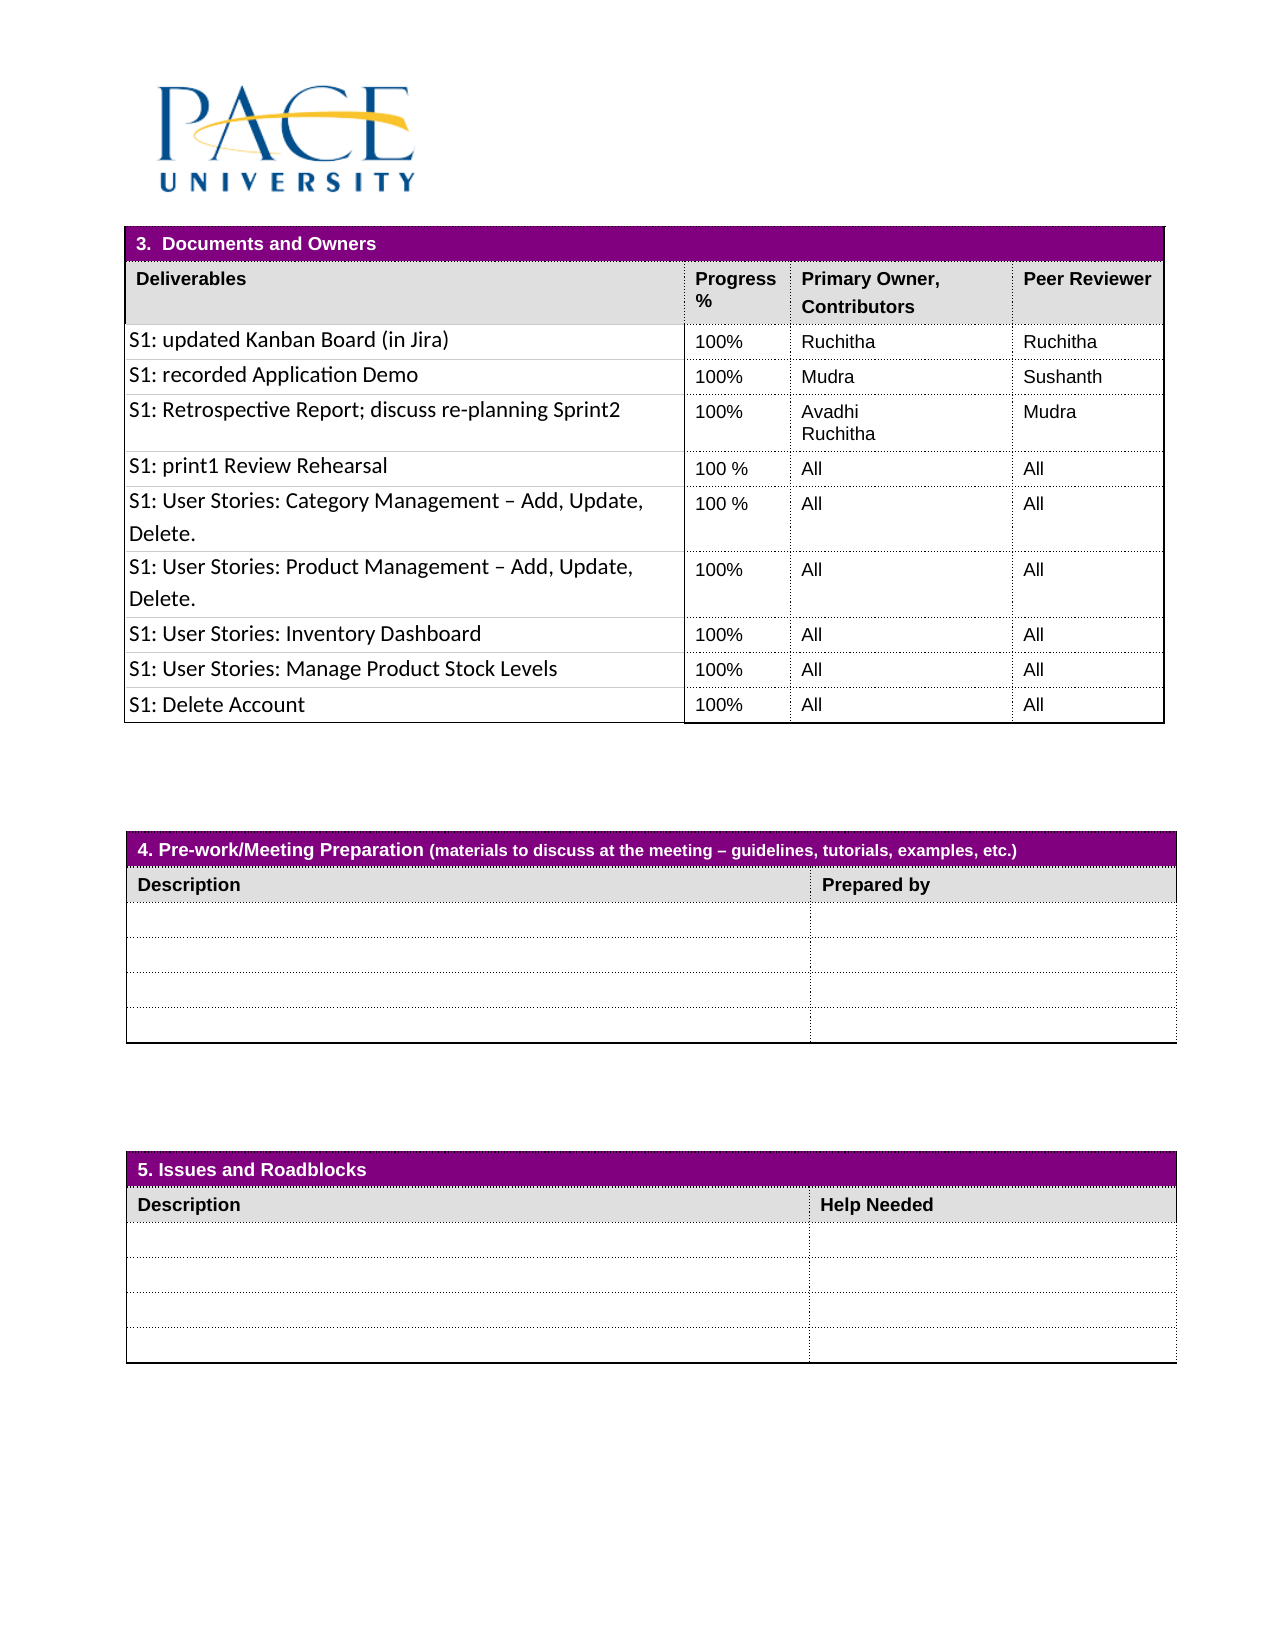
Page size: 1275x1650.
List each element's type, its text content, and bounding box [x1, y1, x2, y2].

table_cell Mudra [790, 359, 1012, 394]
table_cell All [790, 486, 1012, 551]
table_cell [811, 937, 1176, 972]
table_cell [811, 972, 1176, 1007]
table_cell 100% [685, 687, 790, 722]
table_cell All [1012, 652, 1163, 687]
table_cell 100% [685, 551, 790, 617]
table_cell [127, 1257, 809, 1292]
table_cell S1: updated Kanban Board (in Jira) [125, 324, 684, 359]
table_header 4. Pre-work/Meeting Preparation (materials to discuss at the meeting – guidelines, tutorials, examples, etc.) [127, 831, 1176, 866]
table_cell All [1012, 551, 1163, 617]
table_cell All [1012, 451, 1163, 486]
table_header 5. Issues and Roadblocks [127, 1151, 1176, 1186]
table_cell 100% [685, 359, 790, 394]
table_cell 100% [685, 324, 790, 359]
table_cell S1: Delete Account [125, 687, 684, 722]
table_cell Progress % [684, 261, 790, 324]
table_cell S1: Retrospective Report; discuss re-planning Sprint2 [125, 394, 684, 451]
picture [134, 75, 435, 204]
table_cell All [790, 687, 1012, 722]
table_cell [127, 972, 811, 1007]
table_cell Sushanth [1012, 359, 1163, 394]
table_cell Deliverables [126, 261, 684, 324]
table_cell Ruchitha [790, 324, 1012, 359]
table_cell [127, 1007, 811, 1042]
table_cell All [790, 652, 1012, 687]
table_cell All [790, 451, 1012, 486]
table_cell 100% [685, 617, 790, 652]
table_cell [809, 1327, 1176, 1362]
table_cell [809, 1292, 1176, 1327]
table_header 3. Documents and Owners [126, 226, 1163, 261]
table_cell Peer Reviewer [1012, 261, 1163, 324]
table_cell S1: print1 Review Rehearsal [125, 451, 684, 486]
table_cell 100 % [685, 451, 790, 486]
table_cell S1: User Stories: Manage Product Stock Levels [125, 652, 684, 687]
table_cell All [790, 551, 1012, 617]
table_cell [127, 937, 811, 972]
table_cell S1: User Stories: Product Management – Add, Update, Delete. [125, 551, 684, 617]
table_cell 100 % [685, 486, 790, 551]
table_cell [809, 1257, 1176, 1292]
table_cell Mudra [1012, 394, 1163, 451]
table_cell All [1012, 617, 1163, 652]
table_cell Help Needed [809, 1186, 1176, 1222]
table_cell Description [127, 866, 811, 902]
table_cell [809, 1222, 1176, 1257]
table_cell S1: User Stories: Inventory Dashboard [125, 617, 684, 652]
table_cell Primary Owner, Contributors [790, 261, 1012, 324]
table_cell [127, 1327, 809, 1362]
table_cell All [1012, 687, 1163, 722]
table_cell Description [127, 1186, 809, 1222]
table_cell 100% [685, 652, 790, 687]
table_cell All [790, 617, 1012, 652]
table_cell All [1012, 486, 1163, 551]
table_cell [127, 1222, 809, 1257]
table_cell [127, 902, 811, 937]
table_cell Avadhi Ruchitha [790, 394, 1012, 451]
table_cell Prepared by [811, 866, 1176, 902]
table_cell S1: User Stories: Category Management – Add, Update, Delete. [125, 486, 684, 551]
table_cell [127, 1292, 809, 1327]
table_cell S1: recorded Application Demo [125, 359, 684, 394]
table_cell 100% [685, 394, 790, 451]
table_cell Ruchitha [1012, 324, 1163, 359]
table_cell [811, 902, 1176, 937]
table_cell [811, 1007, 1176, 1042]
